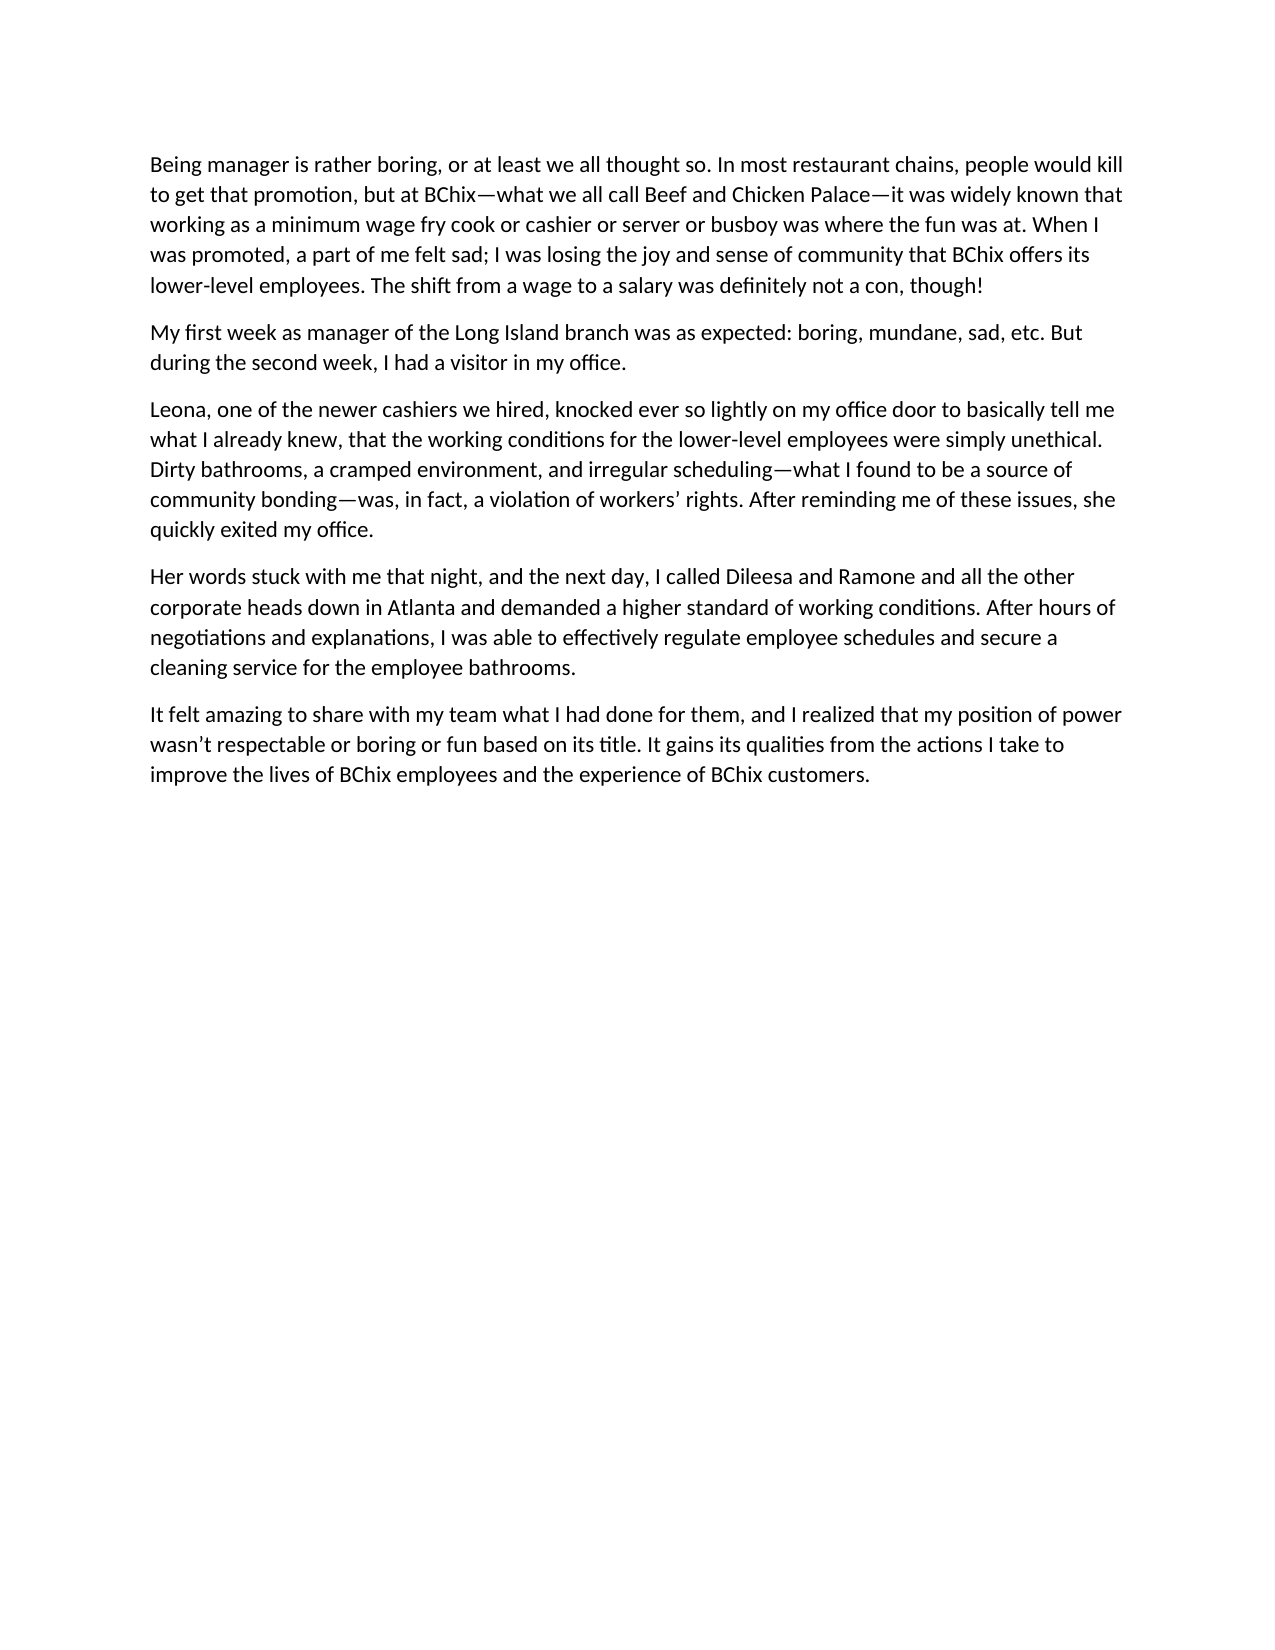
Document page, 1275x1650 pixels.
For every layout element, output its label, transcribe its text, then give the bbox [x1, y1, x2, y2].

text My first week as manager of the Long Island branch was as expected: boring, mundane, sad, etc. But during the second week, I had a visitor in my office. [150, 318, 1125, 376]
text Leona, one of the newer cashiers we hired, knocked ever so lightly on my office door to basically tell me what I already knew, that the working conditions for the lower-level employees were simply unethical. Dirty bathrooms, a cramped environment, and irregular scheduling—what I found to be a source of community bonding—was, in fact, a violation of workers’ rights. After reminding me of these issues, she quickly exited my office. [150, 395, 1125, 544]
text Being manager is rather boring, or at least we all thought so. In most restaurant chains, people would kill to get that promotion, but at BChix—what we all call Beef and Chicken Palace—it was widely known that working as a minimum wage fry cook or cashier or server or busboy was where the fun was at. When I was promoted, a part of me felt sad; I was losing the joy and sense of community that BChix offers its lower-level employees. The shift from a wage to a salary was definitely not a con, though! [150, 150, 1125, 299]
text It felt amazing to share with my team what I had done for them, and I realized that my position of power wasn’t respectable or boring or fun based on its title. It gains its qualities from the actions I take to improve the lives of BChix employees and the experience of BChix customers. [150, 700, 1125, 788]
text Her words stuck with me that night, and the next day, I called Dileesa and Ramone and all the other corporate heads down in Atlanta and demanded a higher standard of working conditions. After hours of negotiations and explanations, I was able to effectively regulate employee schedules and secure a cleaning service for the employee bathrooms. [150, 562, 1125, 681]
